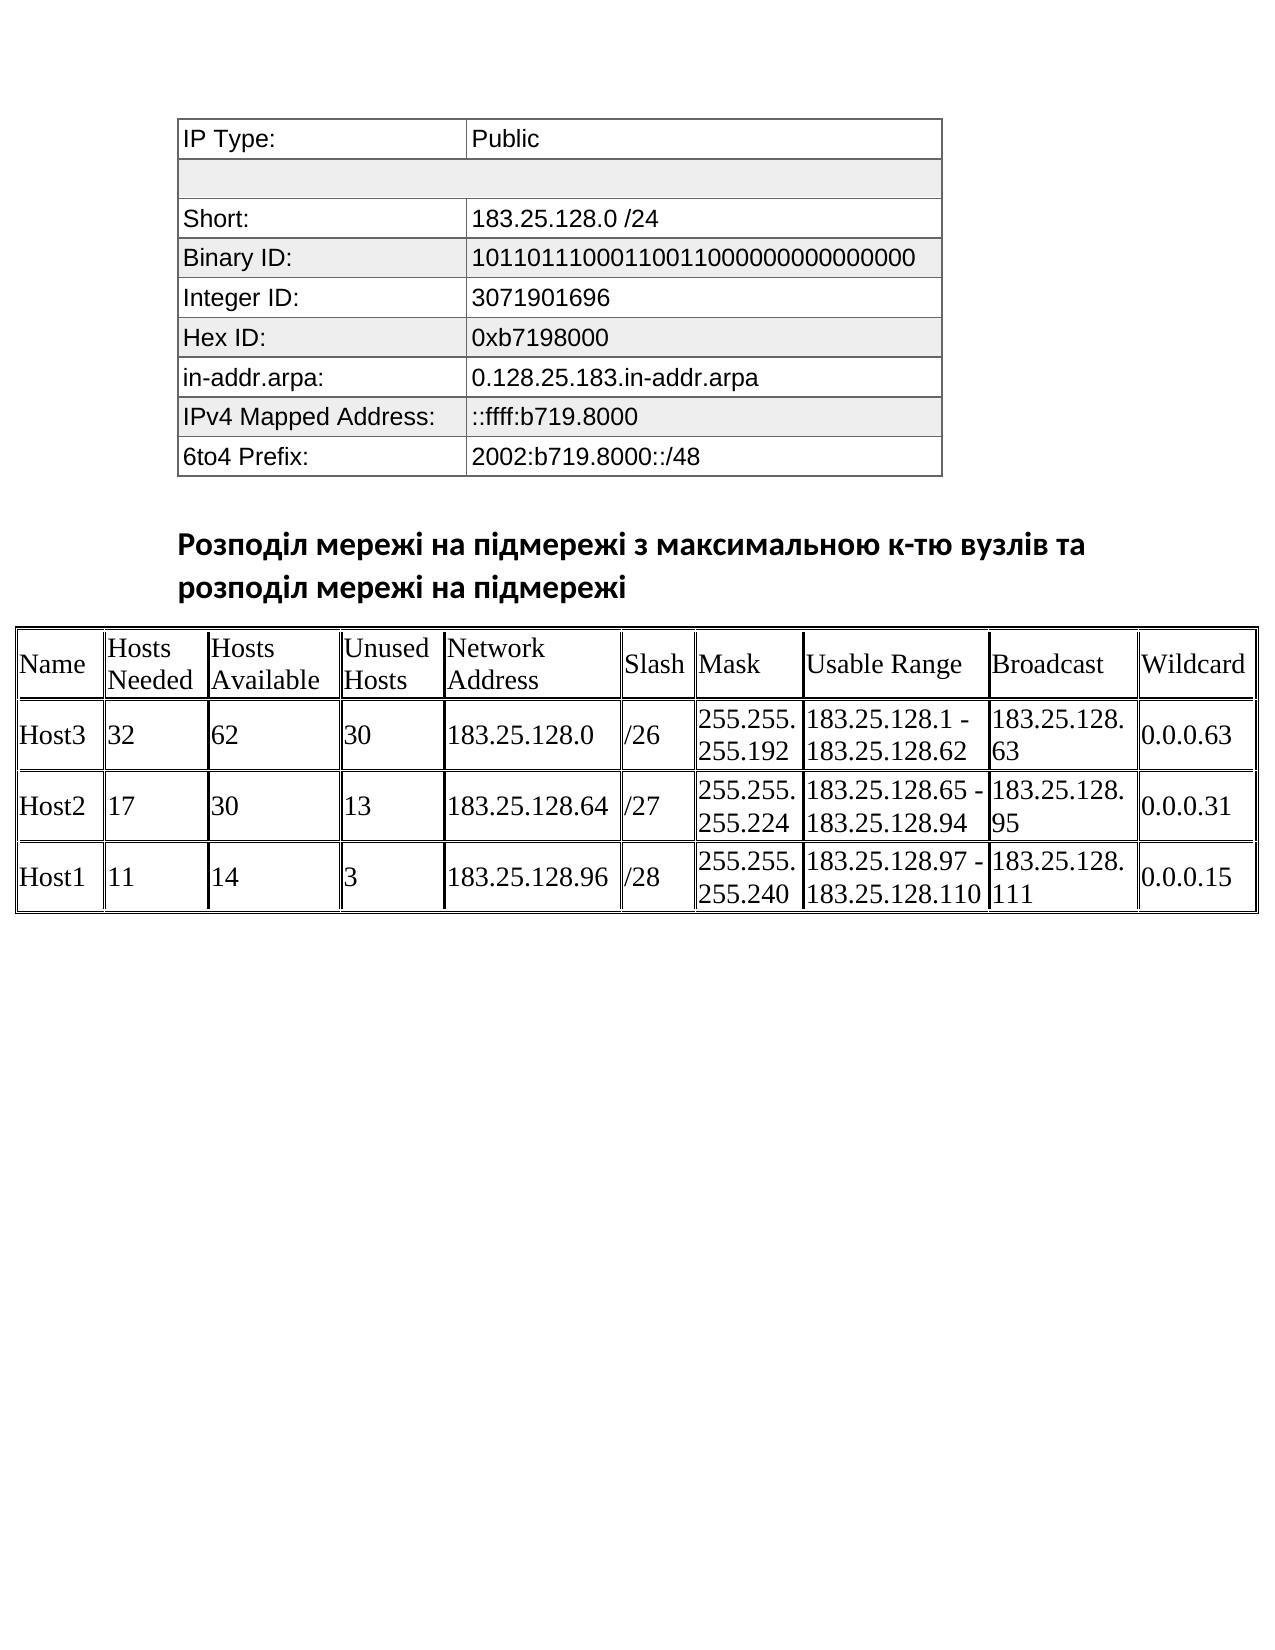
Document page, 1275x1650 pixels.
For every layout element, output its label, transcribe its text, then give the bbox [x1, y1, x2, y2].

table_header Hosts Available [208, 628, 341, 697]
table_cell 0.0.0.31 [1140, 769, 1256, 839]
table_cell 255.255.255.192 [697, 701, 802, 768]
table_header Hosts Needed [105, 630, 208, 697]
table_header Mask [696, 630, 803, 697]
table_cell /26 [623, 701, 694, 768]
table_header Usable Range [803, 628, 989, 697]
table_header Unused Hosts [341, 630, 444, 697]
table_header Network Address [444, 630, 622, 697]
table_cell 183.25.128.1 - 183.25.128.62 [805, 701, 988, 768]
table_cell 0.0.0.63 [1140, 697, 1256, 768]
table_cell 2002:b719.8000::/48 [467, 437, 941, 475]
table_cell 0xb7198000 [467, 318, 941, 356]
table_cell 183.25.128.96 [444, 843, 622, 911]
table_cell Host1 [18, 840, 105, 911]
table_cell 13 [343, 772, 443, 839]
table_cell 183.25.128.95 [991, 772, 1137, 839]
table_cell Binary ID: [179, 239, 466, 277]
table_cell 3 [341, 843, 444, 911]
table_cell Short: [179, 199, 466, 237]
table_cell 10110111000110011000000000000000 [467, 239, 941, 277]
table_cell 30 [210, 772, 339, 839]
table_cell 183.25.128.64 [446, 772, 620, 839]
table_cell 11 [105, 843, 208, 911]
table_cell 255.255.255.224 [697, 772, 802, 839]
table_cell [179, 160, 941, 197]
text Розподіл мережі на підмережі з максимальною к-тю вузлів та розподіл мережі на підмережі [177, 523, 1186, 607]
table_cell Host2 [18, 769, 103, 839]
table_cell /28 [622, 843, 696, 911]
table_cell 183.25.128.111 [989, 843, 1138, 911]
table_cell 62 [210, 701, 339, 768]
table_header Wildcard [1139, 630, 1255, 697]
table_cell Integer ID: [179, 278, 466, 317]
table_cell 32 [106, 701, 207, 768]
table_cell 6to4 Prefix: [179, 437, 466, 475]
table_cell Hex ID: [179, 318, 466, 356]
table_cell IP Type: [179, 120, 466, 158]
table_cell 0.128.25.183.in-addr.arpa [467, 358, 941, 396]
table_cell in-addr.arpa: [179, 358, 466, 396]
table_cell 0.0.0.15 [1139, 840, 1256, 911]
table_cell Host3 [18, 697, 103, 768]
table_cell 183.25.128.65 - 183.25.128.94 [805, 772, 988, 839]
table_cell /27 [623, 772, 694, 839]
table_cell ::ffff:b719.8000 [467, 398, 941, 436]
table_cell 183.25.128.97 - 183.25.128.110 [803, 843, 989, 911]
table_cell 183.25.128.63 [991, 701, 1137, 768]
table_header Broadcast [989, 630, 1138, 697]
table_cell IPv4 Mapped Address: [179, 398, 466, 436]
table_cell 17 [106, 772, 207, 839]
table_cell 255.255.255.240 [696, 843, 803, 911]
table_cell Public [467, 120, 941, 158]
table_cell 183.25.128.0 /24 [467, 199, 941, 237]
table_header Slash [622, 630, 696, 697]
table_cell 30 [343, 701, 443, 768]
table_cell 14 [208, 840, 341, 911]
table_cell 3071901696 [467, 278, 941, 317]
table_cell 183.25.128.0 [446, 701, 620, 768]
table_header Name [18, 630, 105, 697]
